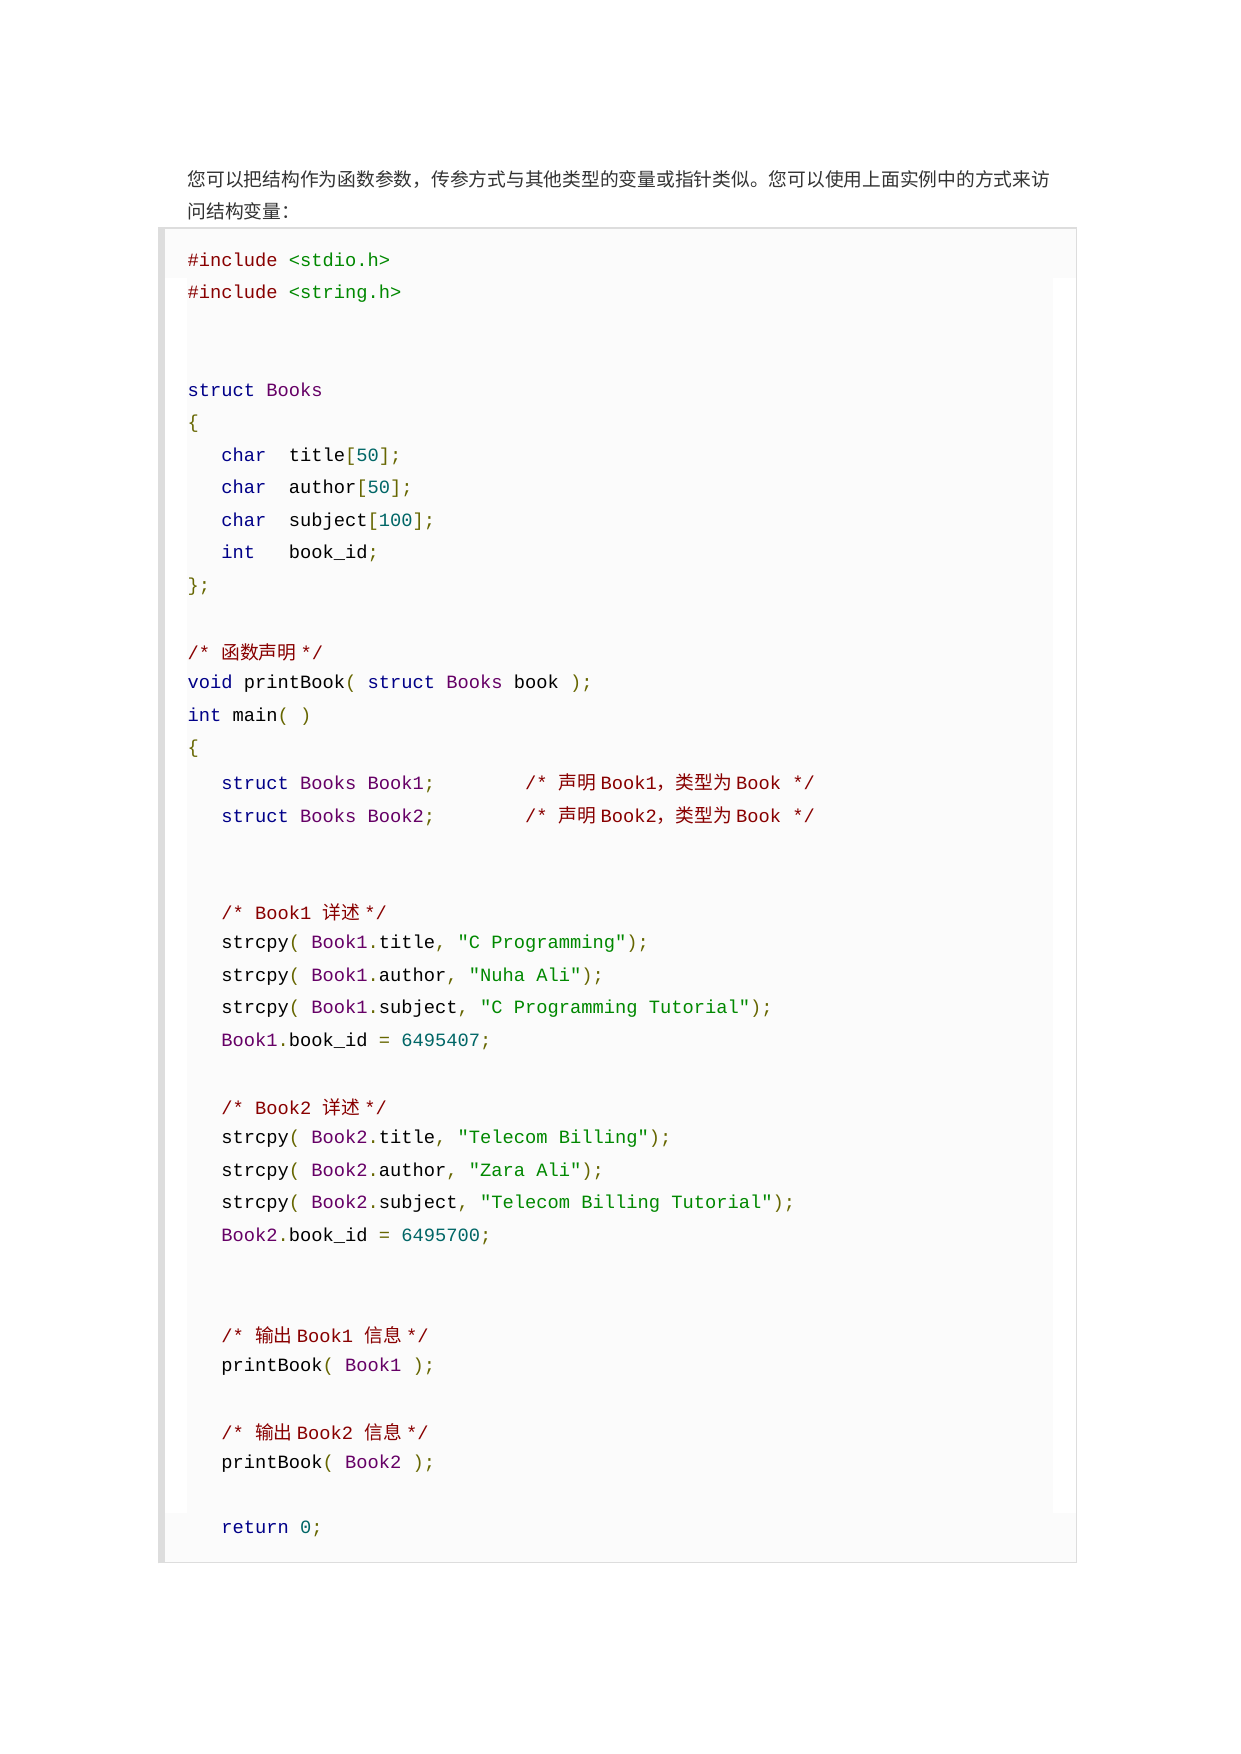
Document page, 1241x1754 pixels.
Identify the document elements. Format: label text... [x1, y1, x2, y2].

text { [187, 733, 1053, 765]
text strcpy( Book1.author, "Nuha Ali"); [187, 960, 1053, 993]
text int main( ) [187, 700, 1053, 733]
text /* 输出 Book1 信息 */ [187, 1318, 1053, 1350]
text strcpy( Book1.title, "C Programming"); [187, 928, 1053, 960]
text char author[50]; [187, 473, 1053, 505]
text printBook( Book1 ); [187, 1350, 1053, 1383]
text struct Books [187, 375, 1053, 408]
text strcpy( Book2.subject, "Telecom Billing Tutorial"); [187, 1188, 1053, 1220]
text printBook( Book2 ); [187, 1448, 1053, 1480]
text /* 输出 Book2 信息 */ [187, 1415, 1053, 1448]
text void printBook( struct Books book ); [187, 668, 1053, 700]
text }; [187, 570, 1053, 603]
text /* Book2 详述 */ [187, 1090, 1053, 1123]
text /* Book1 详述 */ [187, 895, 1053, 928]
text Book1.book_id = 6495407; [187, 1025, 1053, 1058]
text 您可以把结构作为函数参数，传参方式与其他类型的变量或指针类似。您可以使用上面实例中的方式来访问结构变量： [187, 162, 1053, 227]
text strcpy( Book2.author, "Zara Ali"); [187, 1155, 1053, 1188]
text /* 函数声明 */ [187, 635, 1053, 668]
text #include <stdio.h> [165, 229, 1076, 278]
text strcpy( Book2.title, "Telecom Billing"); [187, 1123, 1053, 1155]
text Book2.book_id = 6495700; [187, 1220, 1053, 1253]
text int book_id; [187, 538, 1053, 570]
text char title[50]; [187, 440, 1053, 473]
text { [187, 408, 1053, 440]
text strcpy( Book1.subject, "C Programming Tutorial"); [187, 993, 1053, 1025]
text struct Books Book1; /* 声明 Book1，类型为 Book */ [187, 765, 1053, 798]
text return 0; [165, 1494, 1076, 1562]
text char subject[100]; [187, 505, 1053, 538]
text #include <string.h> [187, 278, 1053, 310]
text struct Books Book2; /* 声明 Book2，类型为 Book */ [187, 798, 1053, 830]
